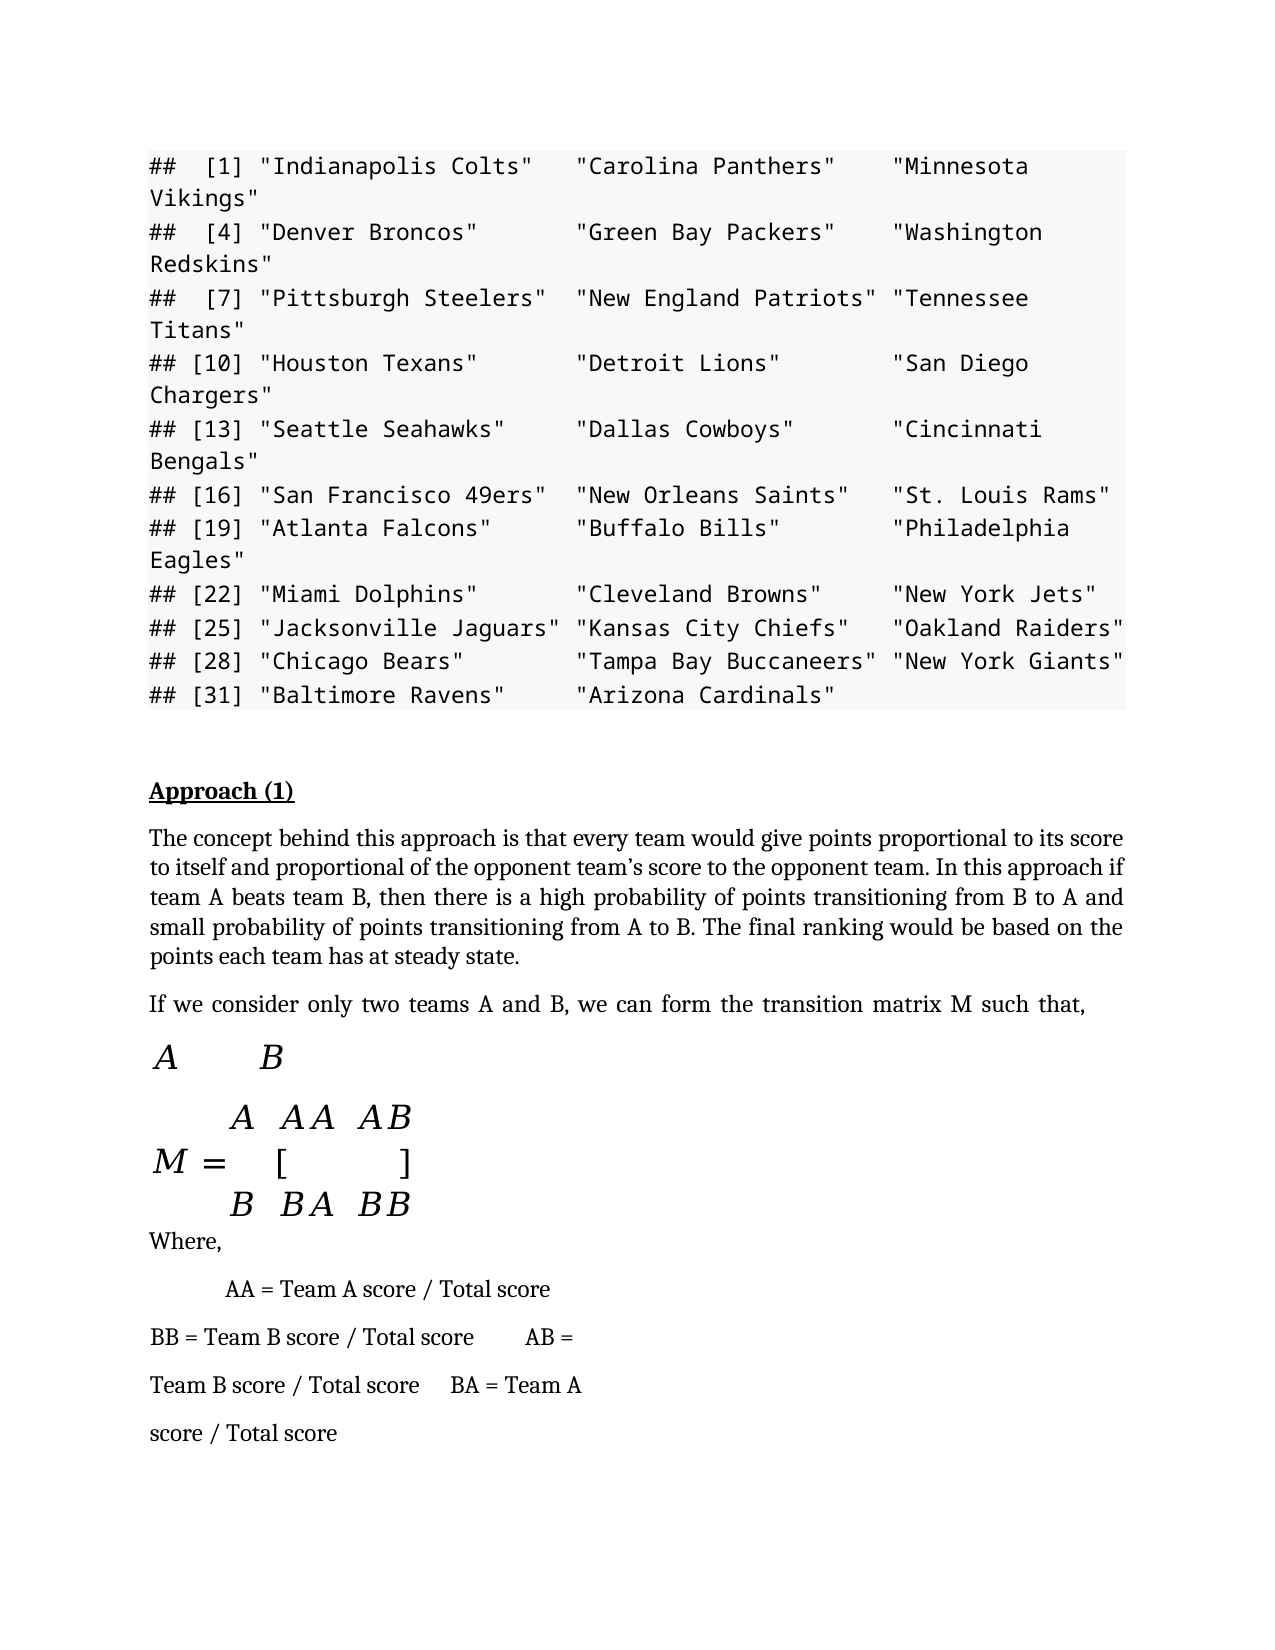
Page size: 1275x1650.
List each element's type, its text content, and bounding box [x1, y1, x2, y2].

text Where, [148, 1227, 1126, 1256]
text ## [4] "Denver Broncos" "Green Bay Packers" "Washington Redskins" [148, 216, 1126, 279]
text ## [28] "Chicago Bears" "Tampa Bay Buccaneers" "New York Giants" [148, 645, 1126, 676]
subtitle Approach (1) [148, 777, 1126, 805]
text ## [19] "Atlanta Falcons" "Buffalo Bills" "Philadelphia Eagles" [148, 512, 1126, 576]
text ## [10] "Houston Texans" "Detroit Lions" "San Diego Chargers" [148, 347, 1126, 411]
text ## [25] "Jacksonville Jaguars" "Kansas City Chiefs" "Oakland Raiders" [148, 611, 1126, 643]
text ## [13] "Seattle Seahawks" "Dallas Cowboys" "Cincinnati Bengals" [148, 413, 1126, 476]
text 𝐴 𝐴𝐴 𝐴𝐵 [150, 1096, 1126, 1136]
text The concept behind this approach is that every team would give points proportional to its score to itself and proportional of the opponent team’s score to the opponent team. In this approach if team A beats team B, then there is a high probability of points transitioning from B to A and small probability of points transitioning from A to B. The final ranking would be based on the points each team has at steady state. [148, 824, 1126, 971]
text ## [7] "Pittsburgh Steelers" "New England Patriots" "Tennessee Titans" [148, 281, 1126, 345]
text ## [22] "Miami Dolphins" "Cleveland Browns" "New York Jets" [148, 578, 1126, 609]
text ## [31] "Baltimore Ravens" "Arizona Cardinals" [148, 678, 1126, 710]
text 𝐵 𝐵𝐴 𝐵𝐵 [150, 1183, 1126, 1223]
text ## [1] "Indianapolis Colts" "Carolina Panthers" "Minnesota Vikings" [148, 150, 1126, 213]
text AA = Team A score / Total score BB = Team B score / Total score AB = Team B score / Total score BA = Team A score / Total score [148, 1274, 603, 1448]
text 𝑀 = [ ] [150, 1140, 1126, 1180]
text ## [16] "San Francisco 49ers" "New Orleans Saints" "St. Louis Rams" [148, 479, 1126, 510]
text If we consider only two teams A and B, we can form the transition matrix M such that, 𝐴 𝐵 [148, 989, 1087, 1078]
